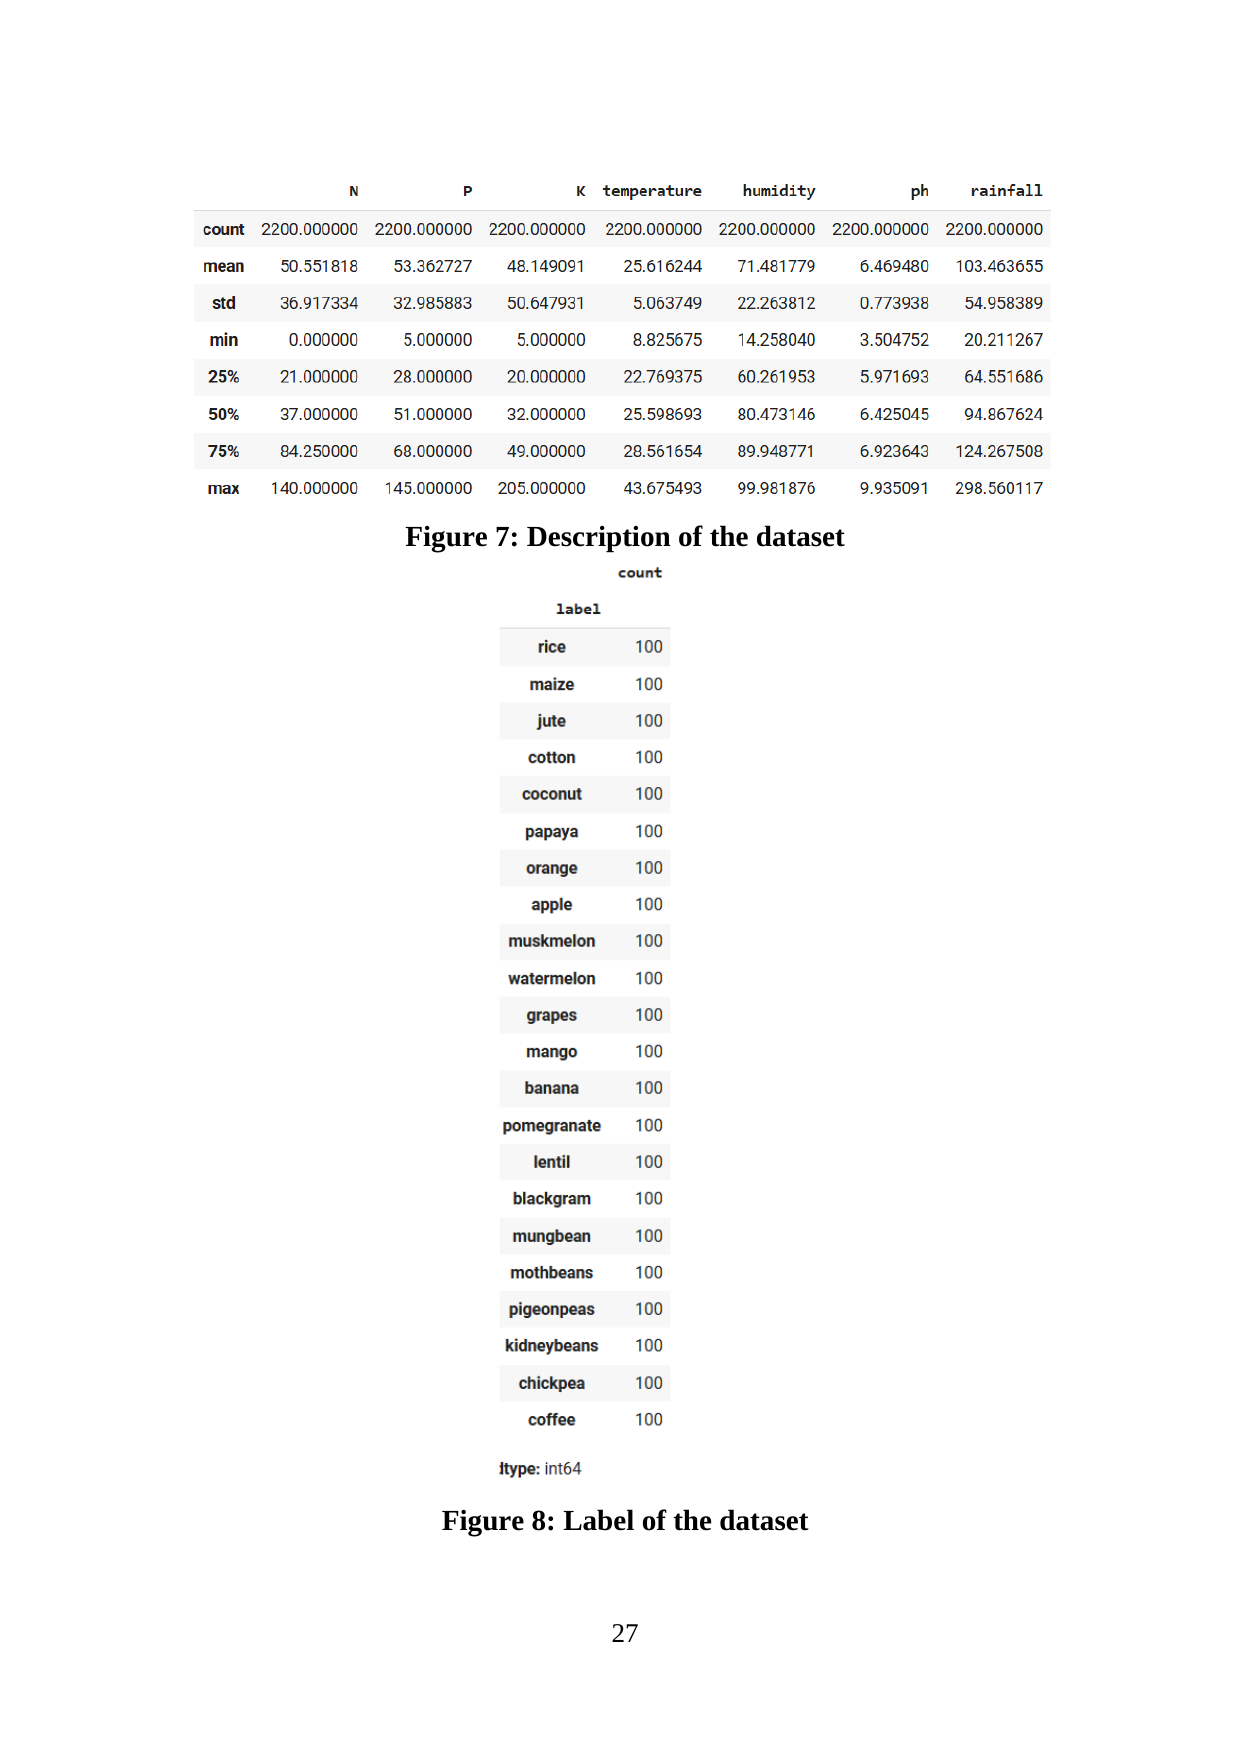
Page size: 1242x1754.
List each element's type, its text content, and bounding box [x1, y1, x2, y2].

picture [188, 177, 1062, 503]
picture [499, 564, 751, 1487]
